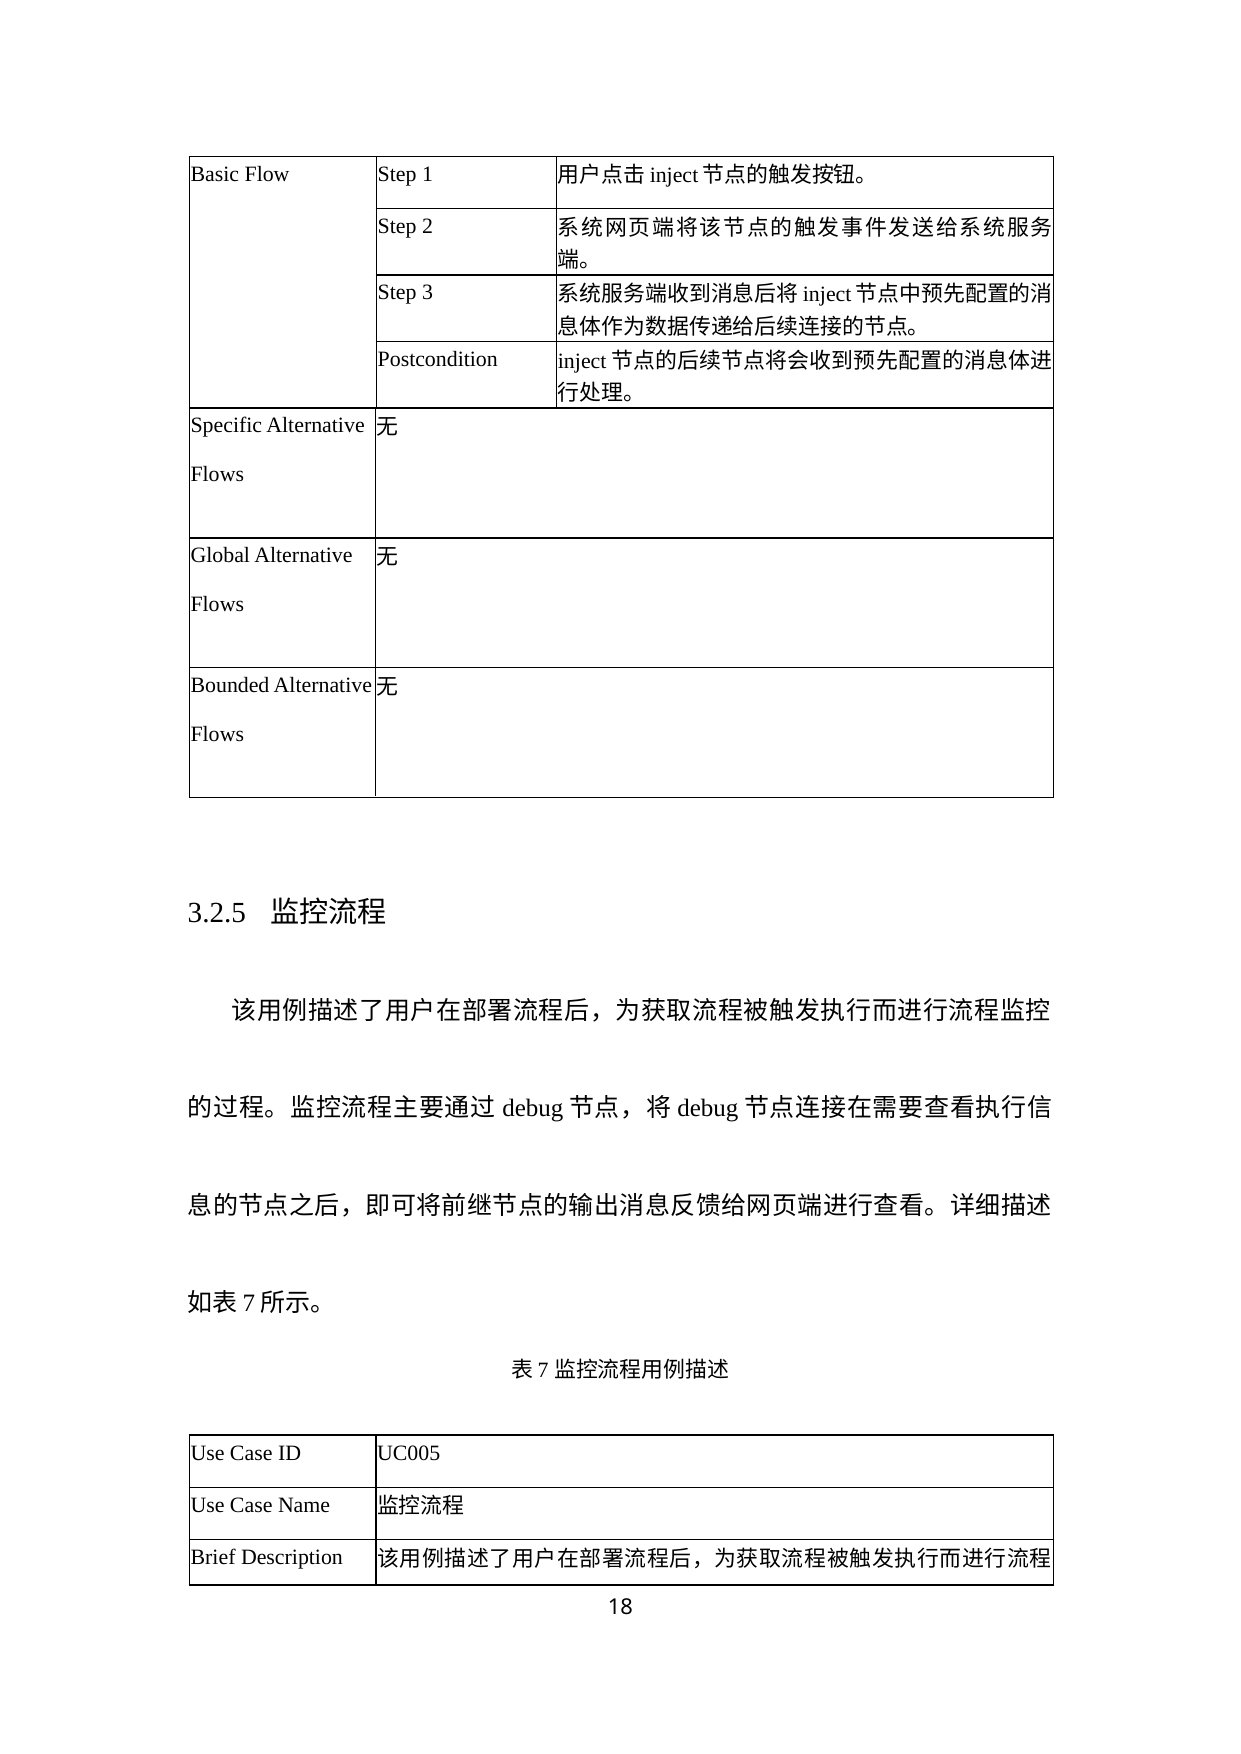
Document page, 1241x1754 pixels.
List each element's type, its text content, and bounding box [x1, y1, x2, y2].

table_cell Bounded Alternative Flows [190, 668, 375, 796]
table_cell 无 [376, 539, 1053, 667]
table_cell Specific Alternative Flows [190, 409, 375, 537]
table_cell 无 [376, 409, 1053, 537]
table_header Use Case ID [190, 1436, 375, 1486]
table_cell 系统服务端收到消息后将inject节点中预先配置的消息体作为数据传递给后续连接的节点。 [557, 276, 1053, 341]
table_cell inject节点的后续节点将会收到预先配置的消息体进行处理。 [557, 342, 1053, 407]
table_cell Use Case Name [190, 1488, 375, 1538]
table_cell Step 1 [377, 157, 556, 208]
table_cell 无 [376, 668, 1053, 796]
table_cell Step 3 [377, 276, 556, 341]
table_cell 用户点击inject节点的触发按钮。 [557, 157, 1053, 208]
list 监控流程 [187, 877, 1053, 942]
table_cell Basic Flow [190, 157, 376, 407]
table_cell Brief Description [190, 1540, 375, 1584]
table_header UC005 [377, 1436, 1053, 1486]
text 该用例描述了用户在部署流程后，为获取流程被触发执行而进行流程监控的过程。监控流程主要通过debug节点，将debug节点连接在需要查看执行信息的节点之后，即可将前继节点的输出消息反馈给网页端进行查看。详细描述如表7所示。 [187, 976, 1053, 1333]
table_cell Postcondition [377, 342, 556, 407]
table_cell 系统网页端将该节点的触发事件发送给系统服务端。 [557, 209, 1053, 274]
table_cell Step 2 [377, 209, 556, 274]
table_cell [377, 1540, 1053, 1584]
text 表7 监控流程用例描述 [187, 1352, 1053, 1384]
table_cell Global Alternative Flows [190, 539, 375, 667]
table_cell 监控流程 [377, 1488, 1053, 1538]
